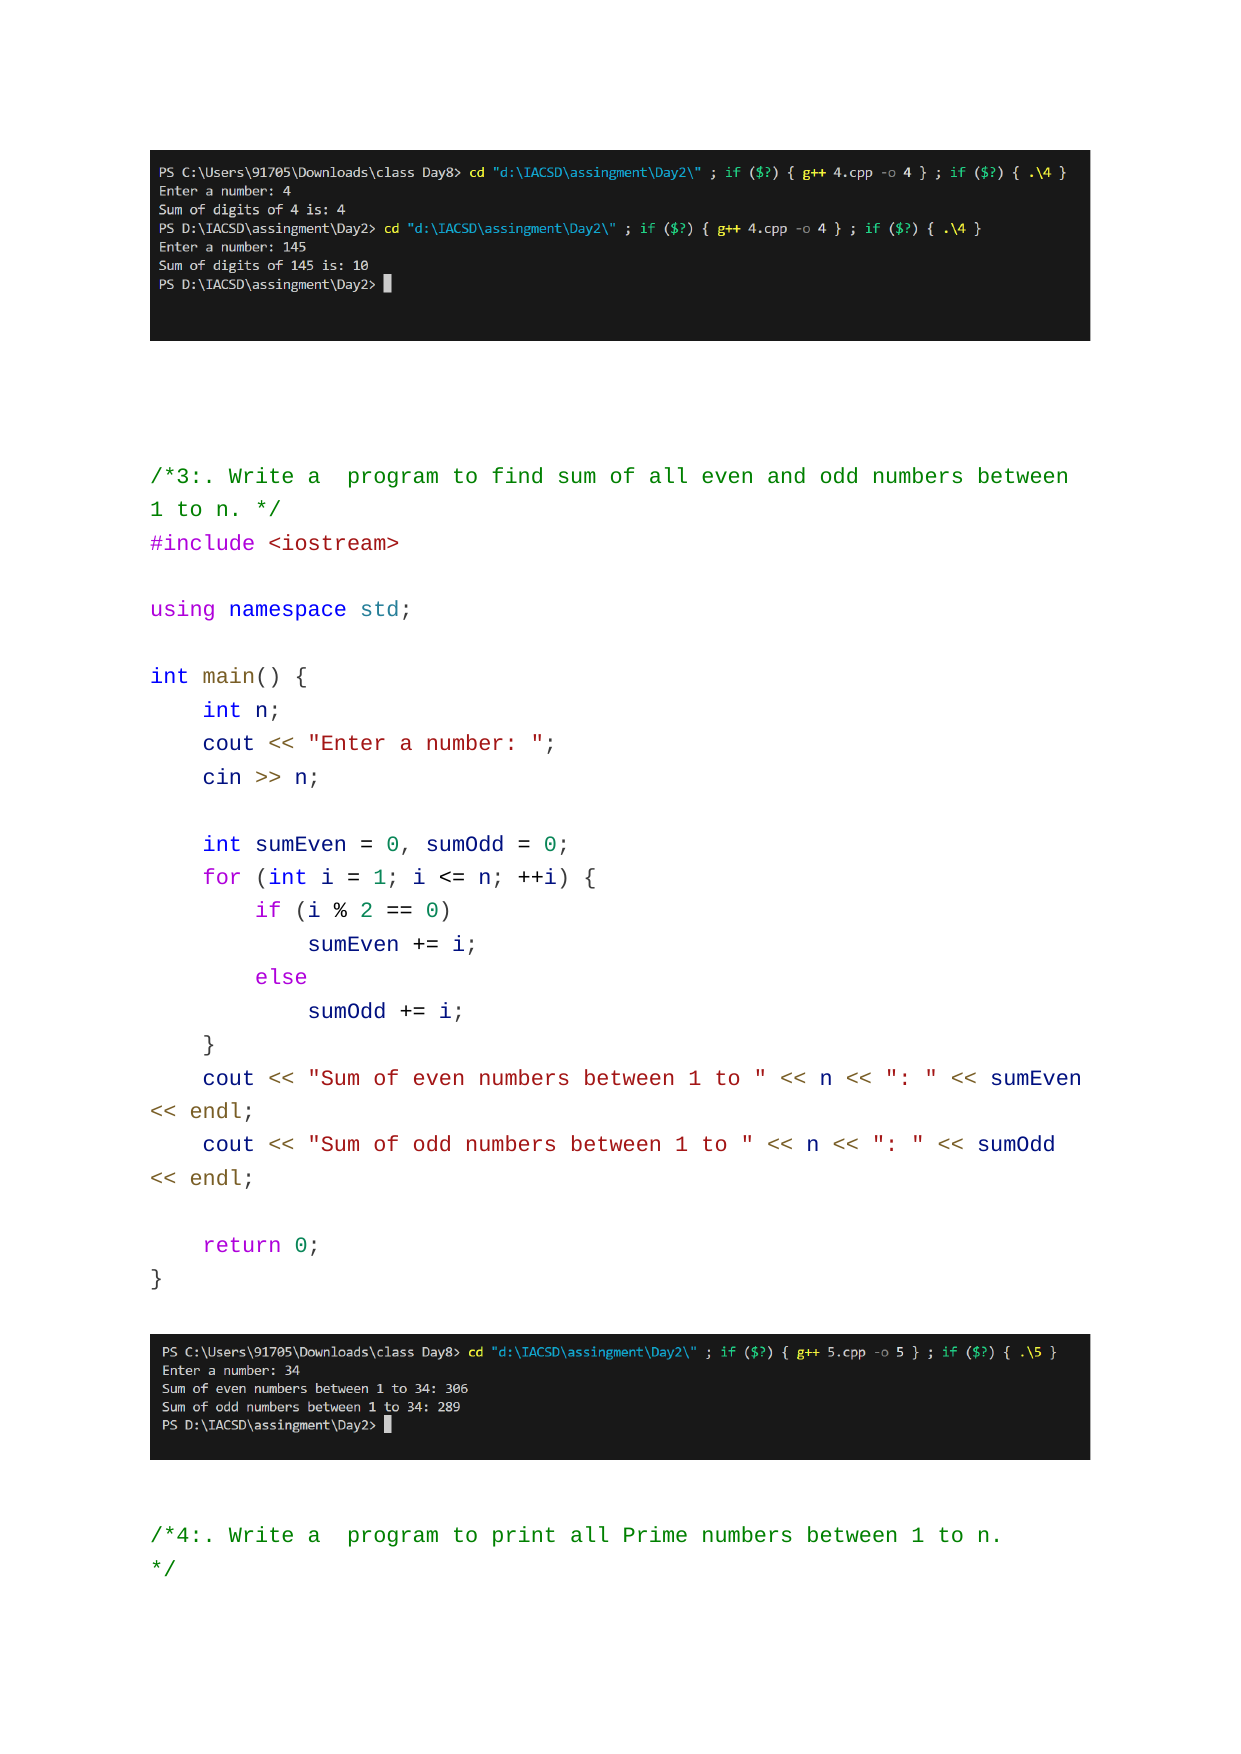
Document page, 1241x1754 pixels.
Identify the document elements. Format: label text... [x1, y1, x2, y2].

text #include <iostream> [150, 532, 1090, 557]
text /*4:. Write a program to print all Prime numbers between 1 to n. [150, 1524, 1090, 1549]
text cout << "Sum of even numbers between 1 to " << n << ": " << sumEven << endl; [150, 1067, 1090, 1125]
text return 0; [150, 1234, 1090, 1259]
text for (int i = 1; i <= n; ++i) { [150, 866, 1090, 891]
text if (i % 2 == 0) [150, 899, 1090, 924]
text } [150, 1033, 1090, 1058]
picture [150, 150, 1091, 341]
text } [150, 1267, 1090, 1292]
text cout << "Sum of odd numbers between 1 to " << n << ": " << sumOdd << endl; [150, 1134, 1090, 1192]
text */ [150, 1558, 1090, 1582]
text using namespace std; [150, 599, 1090, 623]
text /*3:. Write a program to find sum of all even and odd numbers between 1 to n. */ [150, 465, 1090, 523]
text int sumEven = 0, sumOdd = 0; [150, 833, 1090, 857]
picture [150, 1334, 1091, 1460]
text sumEven += i; [150, 933, 1090, 958]
text sumOdd += i; [150, 1000, 1090, 1025]
text int n; [150, 699, 1090, 724]
text cout << "Enter a number: "; [150, 732, 1090, 757]
text else [150, 966, 1090, 991]
text int main() { [150, 666, 1090, 690]
text cin >> n; [150, 766, 1090, 791]
